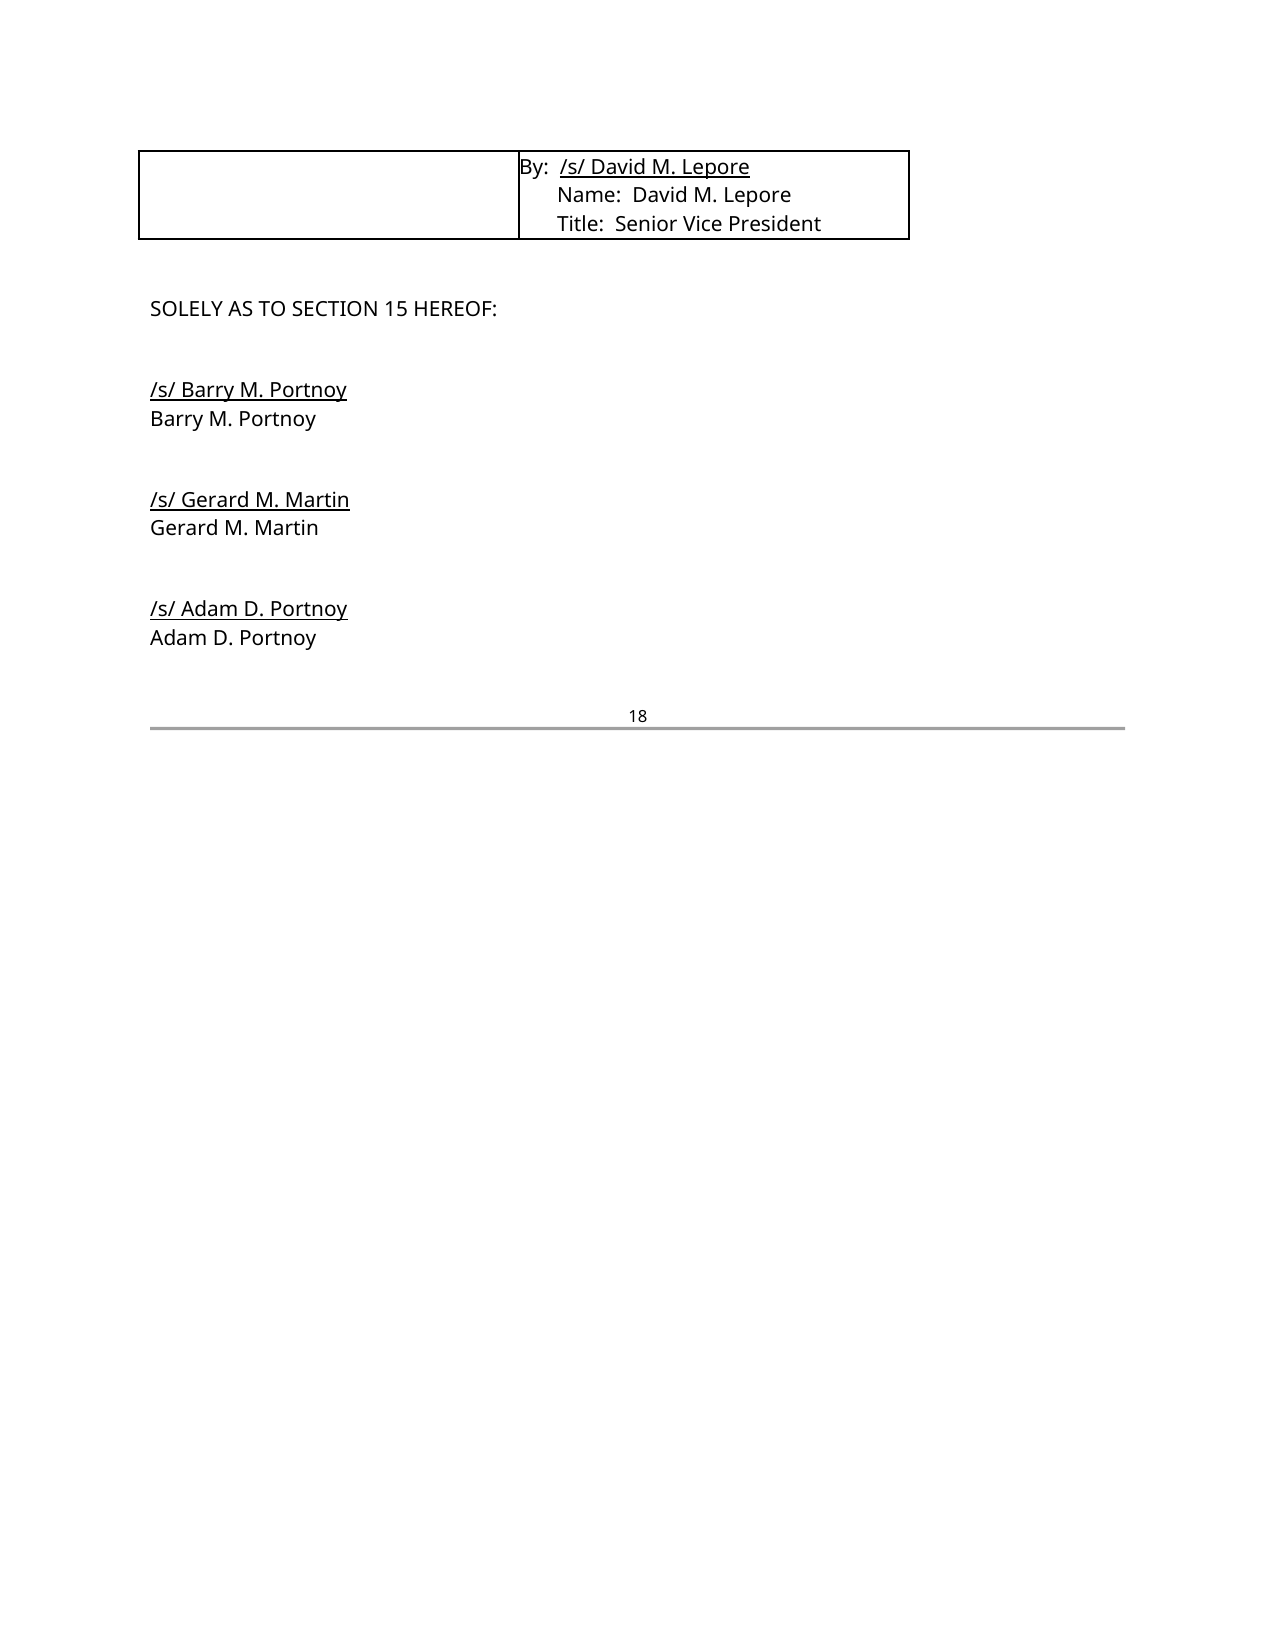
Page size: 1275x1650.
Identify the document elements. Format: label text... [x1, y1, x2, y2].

text Barry M. Portnoy [150, 404, 1125, 432]
text /s/ Gerard M. Martin [150, 485, 1125, 513]
table_cell By: /s/ David M. Lepore Name: David M. Lepore Title: Senior Vice President [520, 152, 908, 237]
text SOLELY AS TO SECTION 15 HEREOF: [150, 294, 1125, 323]
table_cell [140, 152, 518, 237]
text Adam D. Portnoy [150, 623, 1125, 651]
text /s/ Adam D. Portnoy [150, 594, 1125, 623]
text 18 [150, 704, 1125, 726]
text /s/ Barry M. Portnoy [150, 375, 1125, 404]
text Gerard M. Martin [150, 513, 1125, 542]
